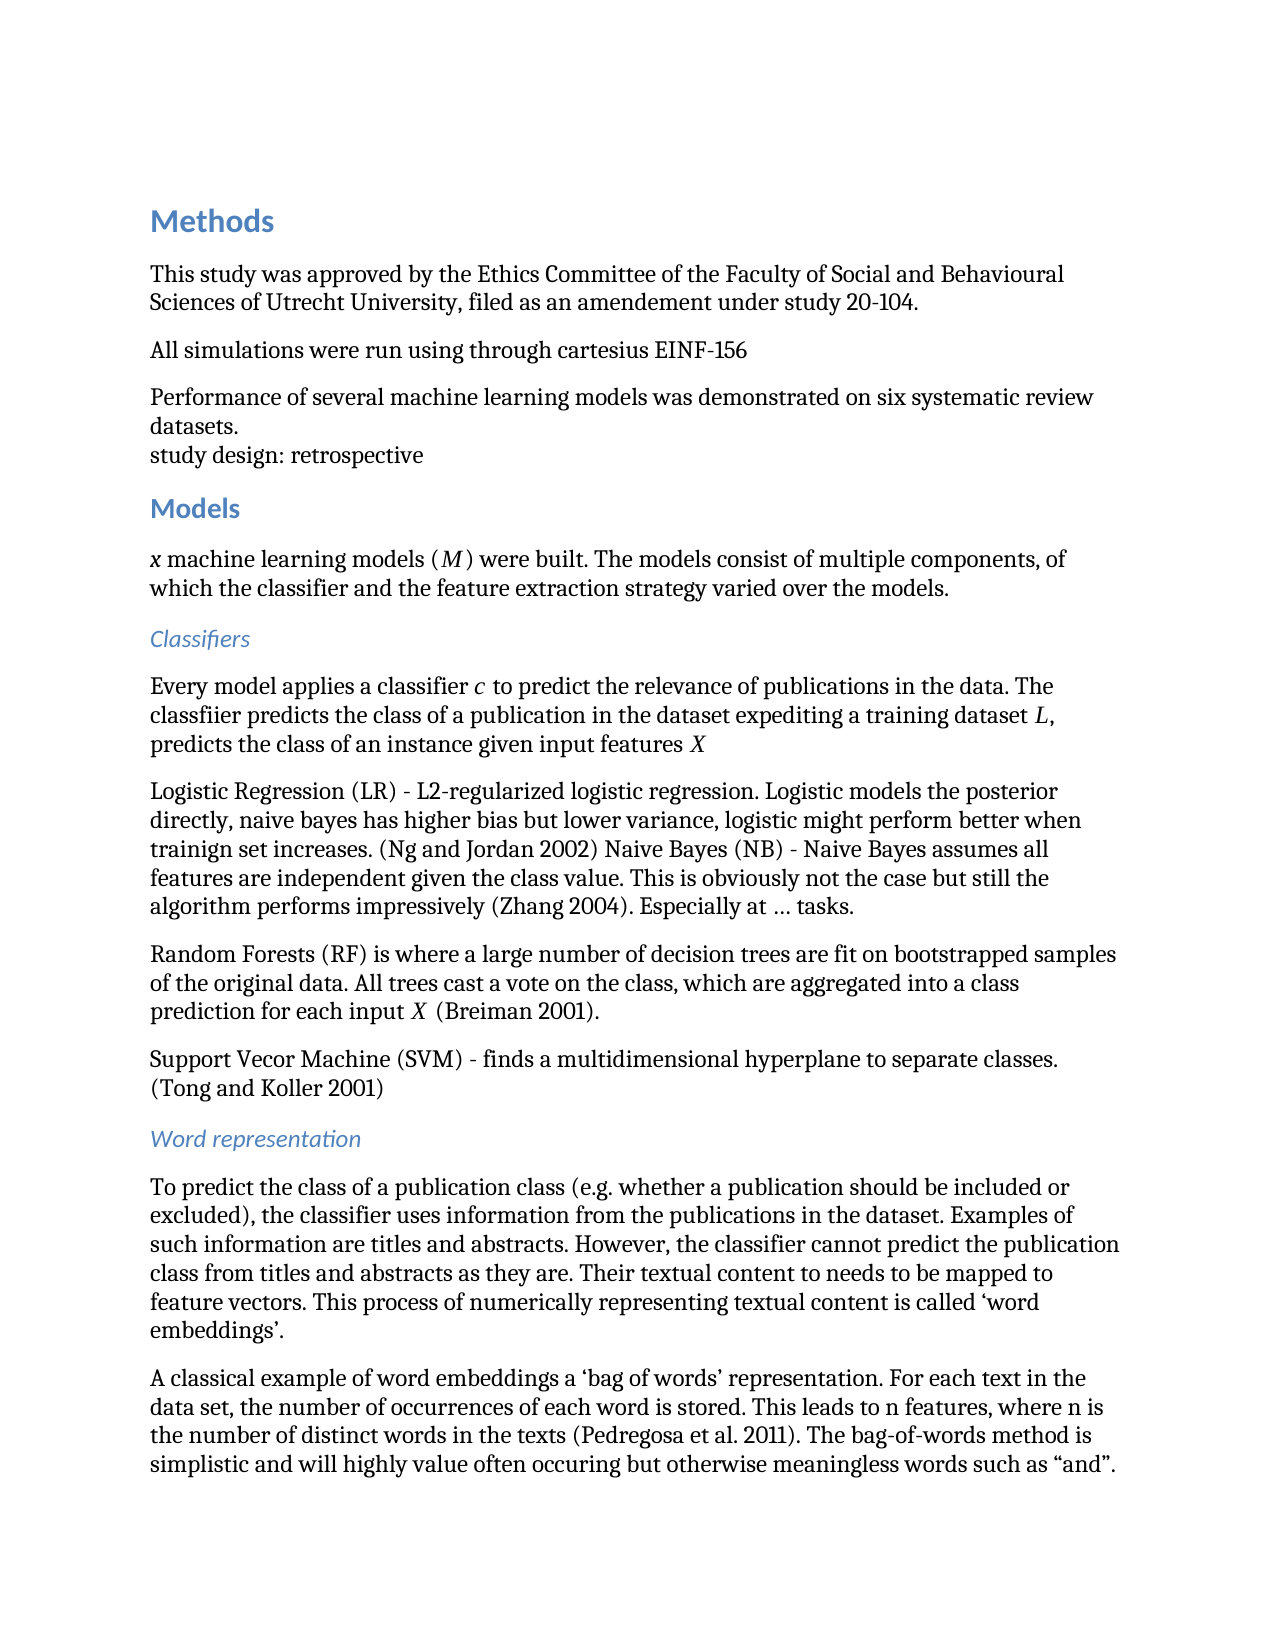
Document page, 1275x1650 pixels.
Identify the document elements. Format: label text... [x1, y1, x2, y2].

text Support Vecor Machine (SVM) - finds a multidimensional hyperplane to separate classes. (Tong and Koller 2001) [150, 1045, 1125, 1102]
text This study was approved by the Ethics Committee of the Faculty of Social and Behavioural Sciences of Utrecht University, filed as an amendement under study 20-104. [150, 259, 1125, 317]
text All simulations were run using through cartesius EINF-156 [150, 336, 1125, 364]
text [150, 1364, 1125, 1479]
text To predict the class of a publication class (e.g. whether a publication should be included or excluded), the classifier uses information from the publications in the dataset. Examples of such information are titles and abstracts. However, the classifier cannot predict the publication class from titles and abstracts as they are. Their textual content to needs to be mapped to feature vectors. This process of numerically representing textual content is called ‘word embeddings’. [150, 1172, 1125, 1345]
subtitle Classifiers [150, 623, 1125, 653]
subtitle Models [150, 490, 1125, 526]
text x machine learning models () were built. The models consist of multiple components, of which the classifier and the feature extraction strategy varied over the models. [150, 545, 1125, 602]
text Random Forests (RF) is where a large number of decision trees are fit on bootstrapped samples of the original data. All trees cast a vote on the class, which are aggregated into a class prediction for each input (Breiman 2001). [150, 940, 1125, 1026]
subtitle Methods [150, 200, 1125, 241]
text Performance of several machine learning models was demonstrated on six systematic review datasets. study design: retrospective [150, 383, 1125, 469]
text Every model applies a classifier to predict the relevance of publications in the data. The classfiier predicts the class of a publication in the dataset expediting a training dataset , predicts the class of an instance given input features [150, 672, 1125, 758]
subtitle Word representation [150, 1123, 1125, 1154]
text Logistic Regression (LR) - L2-regularized logistic regression. Logistic models the posterior directly, naive bayes has higher bias but lower variance, logistic might perform better when trainign set increases. (Ng and Jordan 2002) Naive Bayes (NB) - Naive Bayes assumes all features are independent given the class value. This is obviously not the case but still the algorithm performs impressively (Zhang 2004). Especially at … tasks. [150, 777, 1125, 921]
